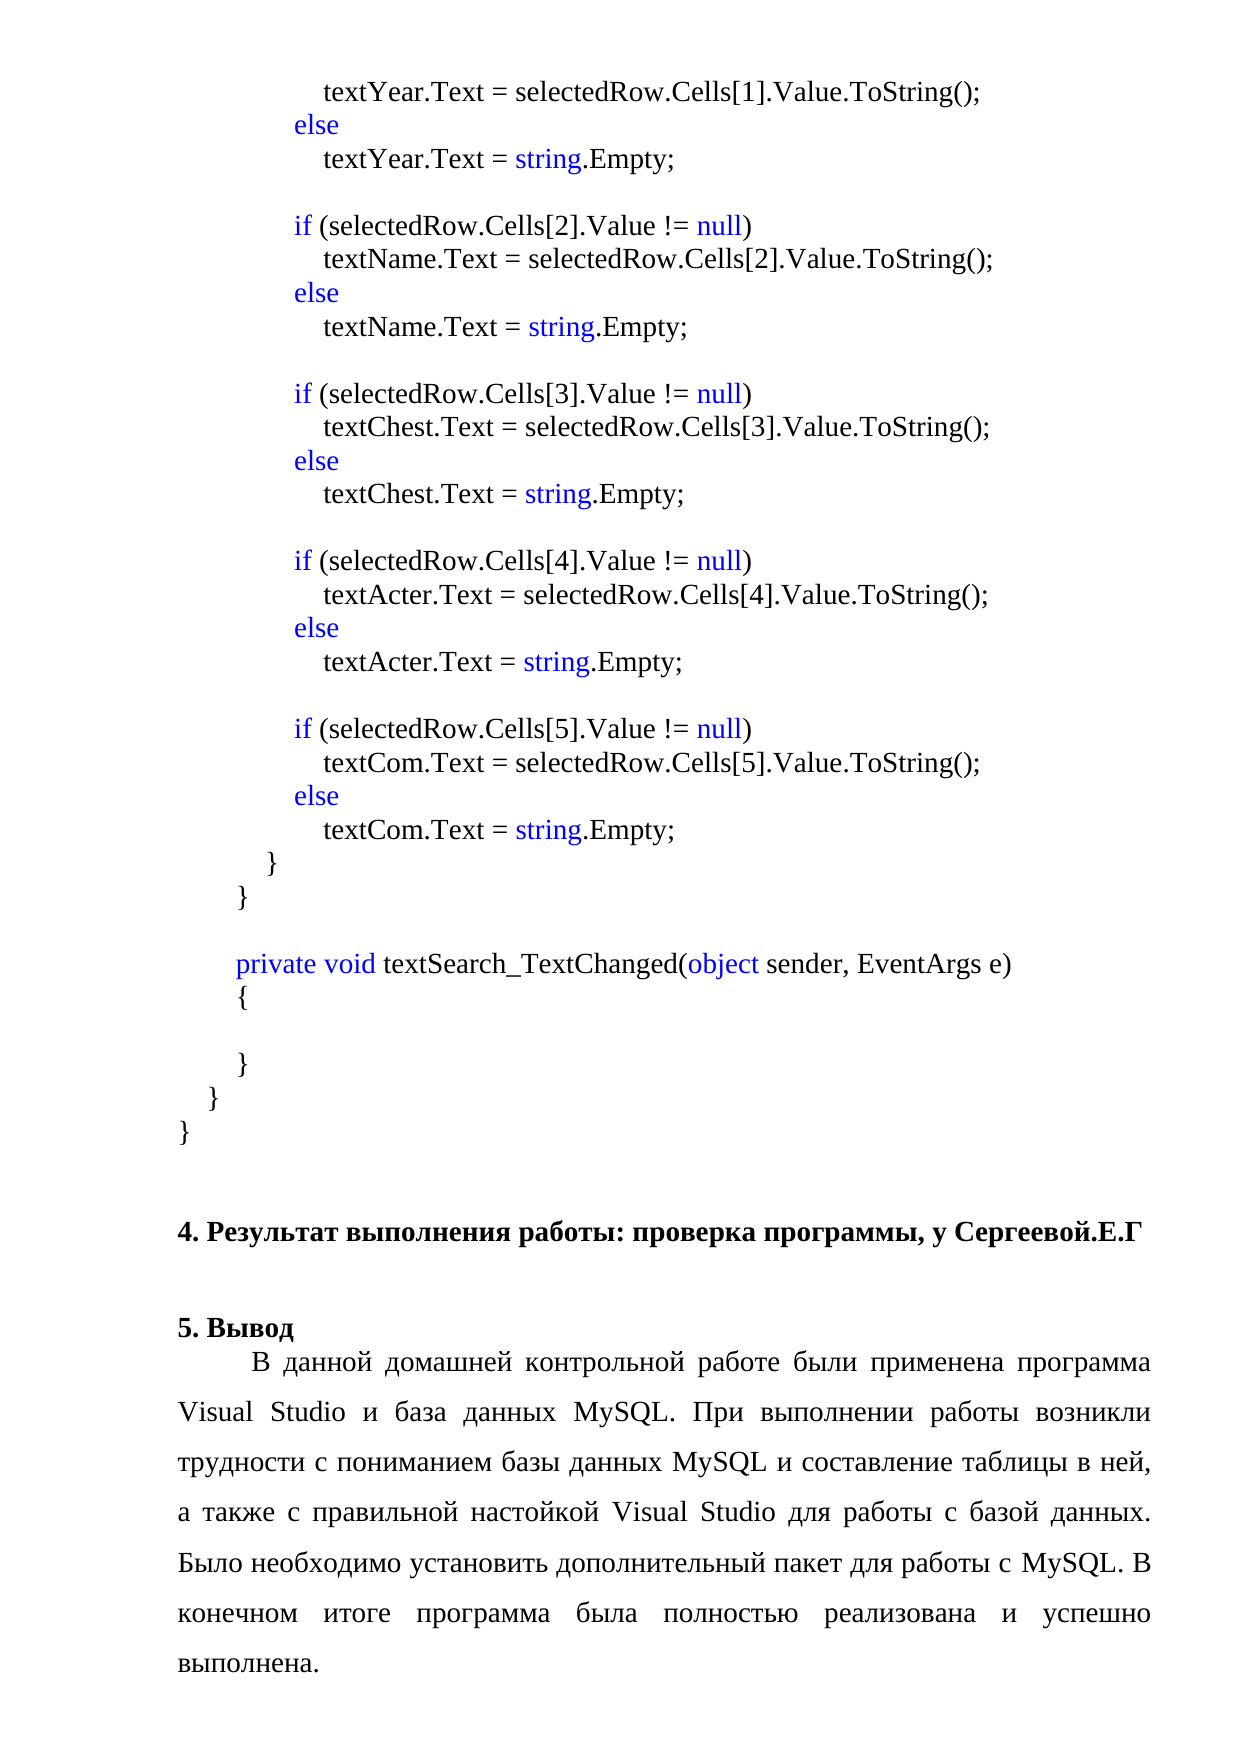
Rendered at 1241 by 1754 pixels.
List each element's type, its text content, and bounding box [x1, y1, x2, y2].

text textYear.Text = selectedRow.Cells[1].Value.ToString(); [177, 74, 1152, 107]
text } [177, 1080, 1152, 1114]
text if (selectedRow.Cells[3].Value != null) [177, 376, 1152, 409]
text } [177, 1047, 1152, 1080]
text private void textSearch_TextChanged(object sender, EventArgs e) [177, 946, 1152, 979]
text { [177, 979, 1152, 1013]
text textChest.Text = selectedRow.Cells[3].Value.ToString(); [177, 409, 1152, 443]
text else [177, 443, 1152, 476]
text textActer.Text = string.Empty; [177, 644, 1152, 678]
text textCom.Text = selectedRow.Cells[5].Value.ToString(); [177, 745, 1152, 778]
text } [177, 879, 1152, 912]
text if (selectedRow.Cells[5].Value != null) [177, 711, 1152, 745]
text } [177, 1114, 1152, 1147]
text textName.Text = string.Empty; [177, 309, 1152, 342]
text textYear.Text = string.Empty; [177, 141, 1152, 174]
text else [177, 778, 1152, 812]
text textCom.Text = string.Empty; [177, 812, 1152, 845]
text else [177, 107, 1152, 141]
text 4. Результат выполнения работы: проверка программы, у Сергеевой.Е.Г [177, 1214, 1152, 1248]
text textName.Text = selectedRow.Cells[2].Value.ToString(); [177, 242, 1152, 275]
text } [177, 845, 1152, 879]
text else [177, 611, 1152, 644]
text 5. Вывод [177, 1310, 1152, 1344]
text textActer.Text = selectedRow.Cells[4].Value.ToString(); [177, 577, 1152, 611]
text else [177, 275, 1152, 309]
text if (selectedRow.Cells[2].Value != null) [177, 208, 1152, 242]
text В данной домашней контрольной работе были применена программа Visual Studio и база данных MySQL. При выполнении работы возникли трудности с пониманием базы данных MySQL и составление таблицы в ней, а также с правильной настойкой Visual Studio для работы с базой данных. Было необходимо установить дополнительный пакет для работы с MySQL. В конечном итоге программа была полностью реализована и успешно выполнена. [177, 1344, 1152, 1679]
text textChest.Text = string.Empty; [177, 476, 1152, 510]
text if (selectedRow.Cells[4].Value != null) [177, 543, 1152, 577]
